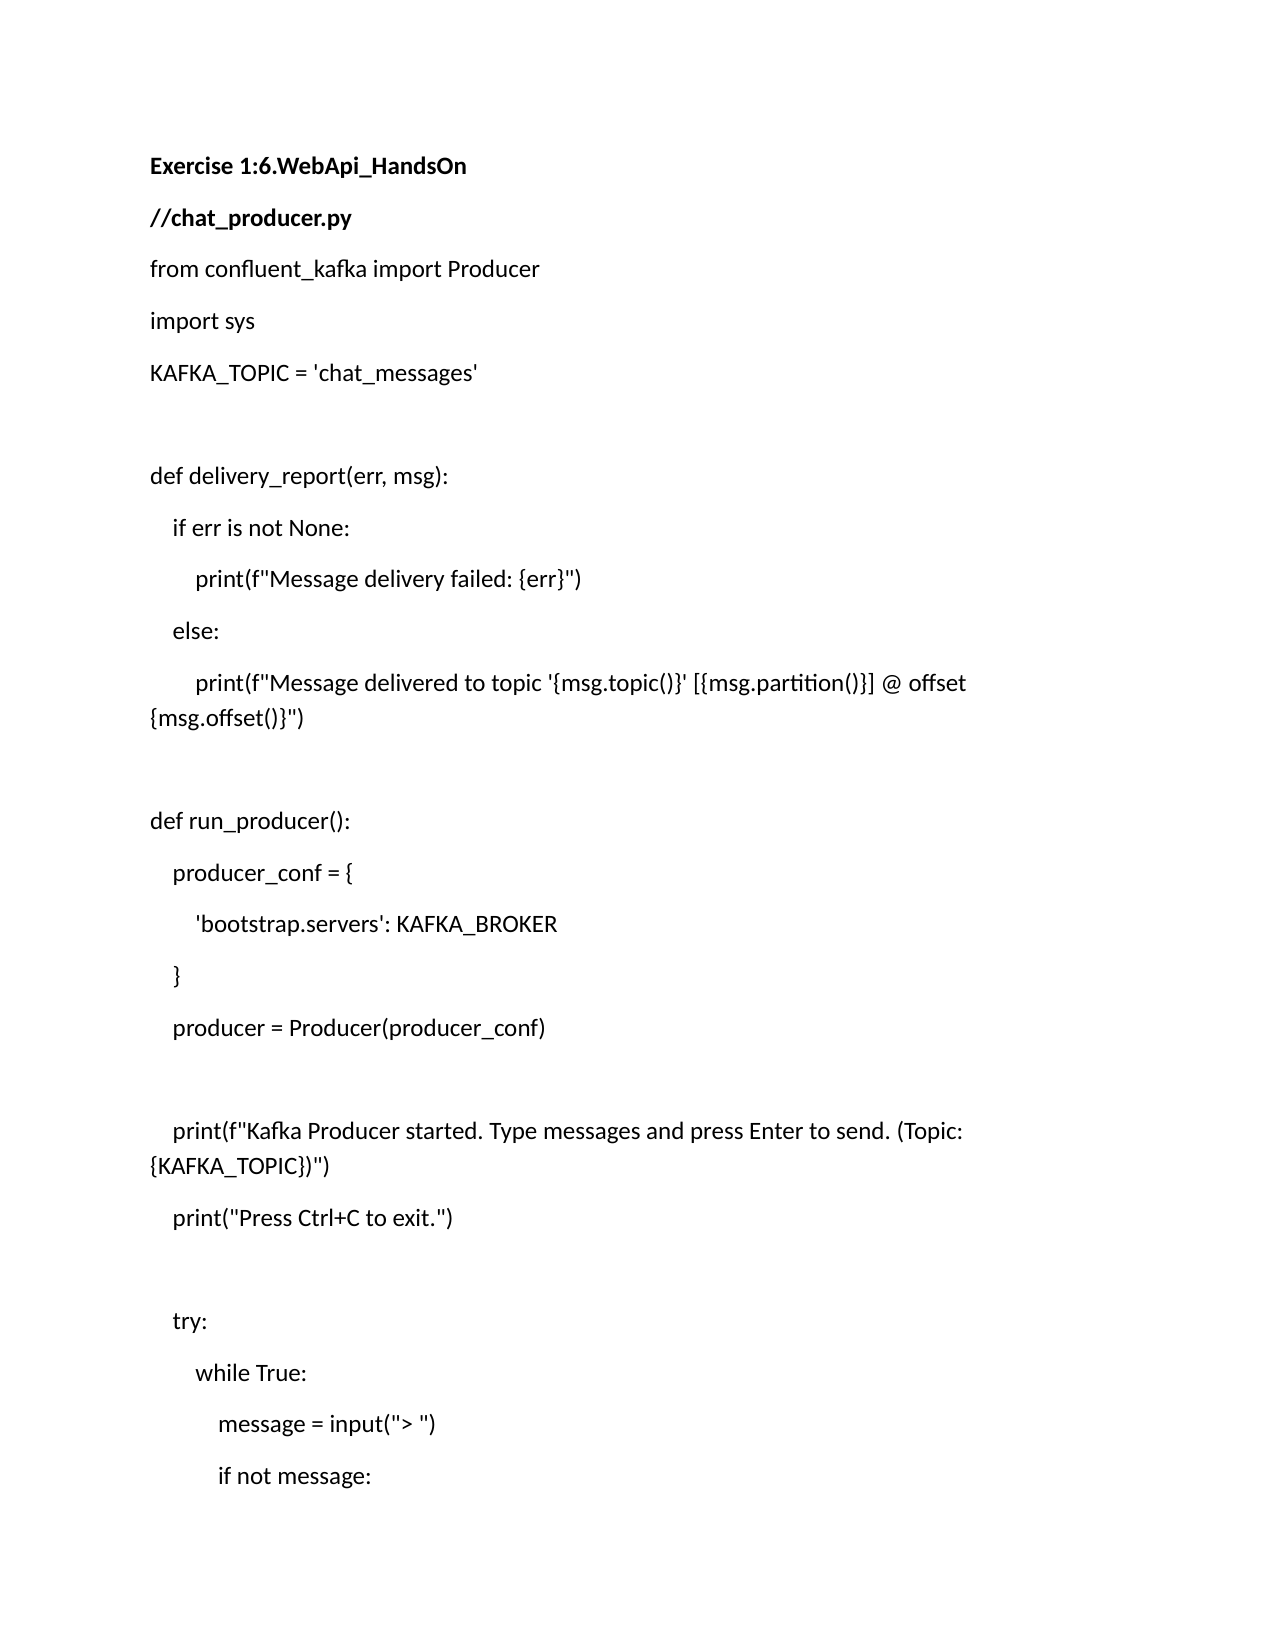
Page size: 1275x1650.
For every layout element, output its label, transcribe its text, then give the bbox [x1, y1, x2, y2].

text print(f"Message delivered to topic '{msg.topic()}' [{msg.partition()}] @ offset {msg.offset()}") [150, 667, 1125, 732]
text while True: [150, 1357, 1125, 1387]
text else: [150, 615, 1125, 646]
text producer_conf = { [150, 857, 1125, 887]
text //chat_producer.py [150, 202, 1125, 232]
text message = input("> ") [150, 1408, 1125, 1439]
text print("Press Ctrl+C to exit.") [150, 1202, 1125, 1232]
text if err is not None: [150, 512, 1125, 542]
text 'bootstrap.servers': KAFKA_BROKER [150, 908, 1125, 939]
text KAFKA_TOPIC = 'chat_messages' [150, 357, 1125, 387]
text try: [150, 1305, 1125, 1336]
text producer = Producer(producer_conf) [150, 1012, 1125, 1042]
text def delivery_report(err, msg): [150, 460, 1125, 491]
text if not message: [150, 1460, 1125, 1491]
text Exercise 1:6.WebApi_HandsOn [150, 150, 1125, 181]
text print(f"Kafka Producer started. Type messages and press Enter to send. (Topic: {KAFKA_TOPIC})") [150, 1115, 1125, 1181]
text import sys [150, 305, 1125, 336]
text } [150, 960, 1125, 991]
text from confluent_kafka import Producer [150, 253, 1125, 284]
text def run_producer(): [150, 805, 1125, 836]
text print(f"Message delivery failed: {err}") [150, 563, 1125, 594]
